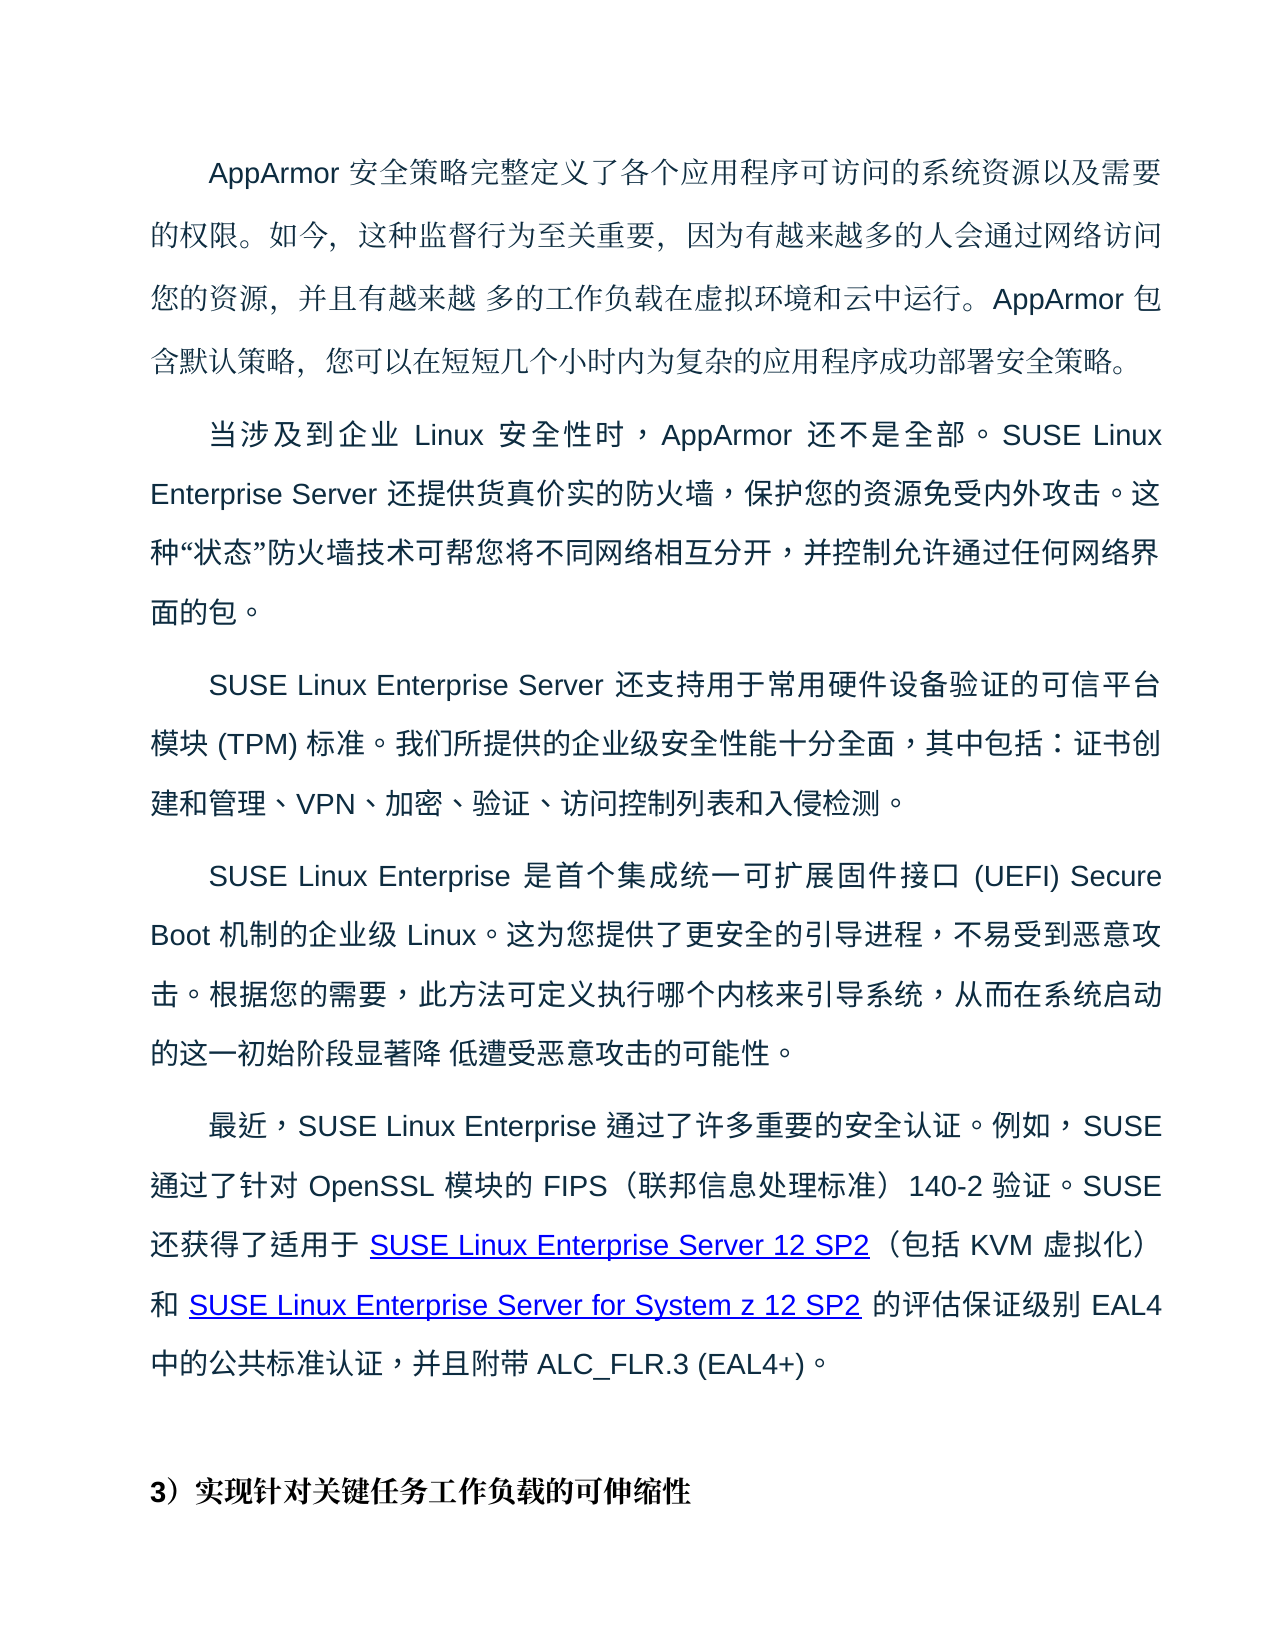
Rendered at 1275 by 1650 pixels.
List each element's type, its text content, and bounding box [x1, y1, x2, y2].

text SUSE Linux Enterprise Server 还支持用于常用硬件设备验证的可信平台模块 (TPM) 标准。我们所提供的企业级安全性能十分全面，其中包括：证书创建和管理、VPN、加密、验证、访问控制列表和入侵检测。 [150, 664, 1162, 823]
text AppArmor 安全策略完整定义了各个应用程序可访问的系统资源以及需要的权限。如今，这种监督行为至关重要，因为有越来越多的人会通过网络访问您的资源，并且有越来越 多的工作负载在虚拟环境和云中运行。AppArmor 包含默认策略，您可以在短短几个小时内为复杂的应用程序成功部署安全策略。 [150, 150, 1162, 380]
text 当涉及到企业 Linux 安全性时，AppArmor 还不是全部。SUSE Linux Enterprise Server 还提供货真价实的防火墙，保护您的资源免受内外攻击。这种“状态”防火墙技术可帮您将不同网络相互分开，并控制允许通过任何网络界面的包。 [150, 414, 1162, 632]
text 最近，SUSE Linux Enterprise 通过了许多重要的安全认证。例如，SUSE 通过了针对 OpenSSL 模块的 FIPS（联邦信息处理标准）140-2 验证。SUSE 还获得了适用于 SUSE Linux Enterprise Server 12 SP2（包括 KVM 虚拟化）和 SUSE Linux Enterprise Server for System z 12 SP2 的评估保证级别 EAL4 中的公共标准认证，并且附带 ALC_FLR.3 (EAL4+)。 [150, 1106, 1162, 1383]
text SUSE Linux Enterprise 是首个集成统一可扩展固件接口 (UEFI) Secure Boot 机制的企业级 Linux。这为您提供了更安全的引导进程，不易受到恶意攻击。根据您的需要，此方法可定义执行哪个内核来引导系统，从而在系统启动的这一初始阶段显著降 低遭受恶意攻击的可能性。 [150, 855, 1162, 1073]
text 3）实现针对关键任务工作负载的可伸缩性 [150, 1469, 1162, 1511]
